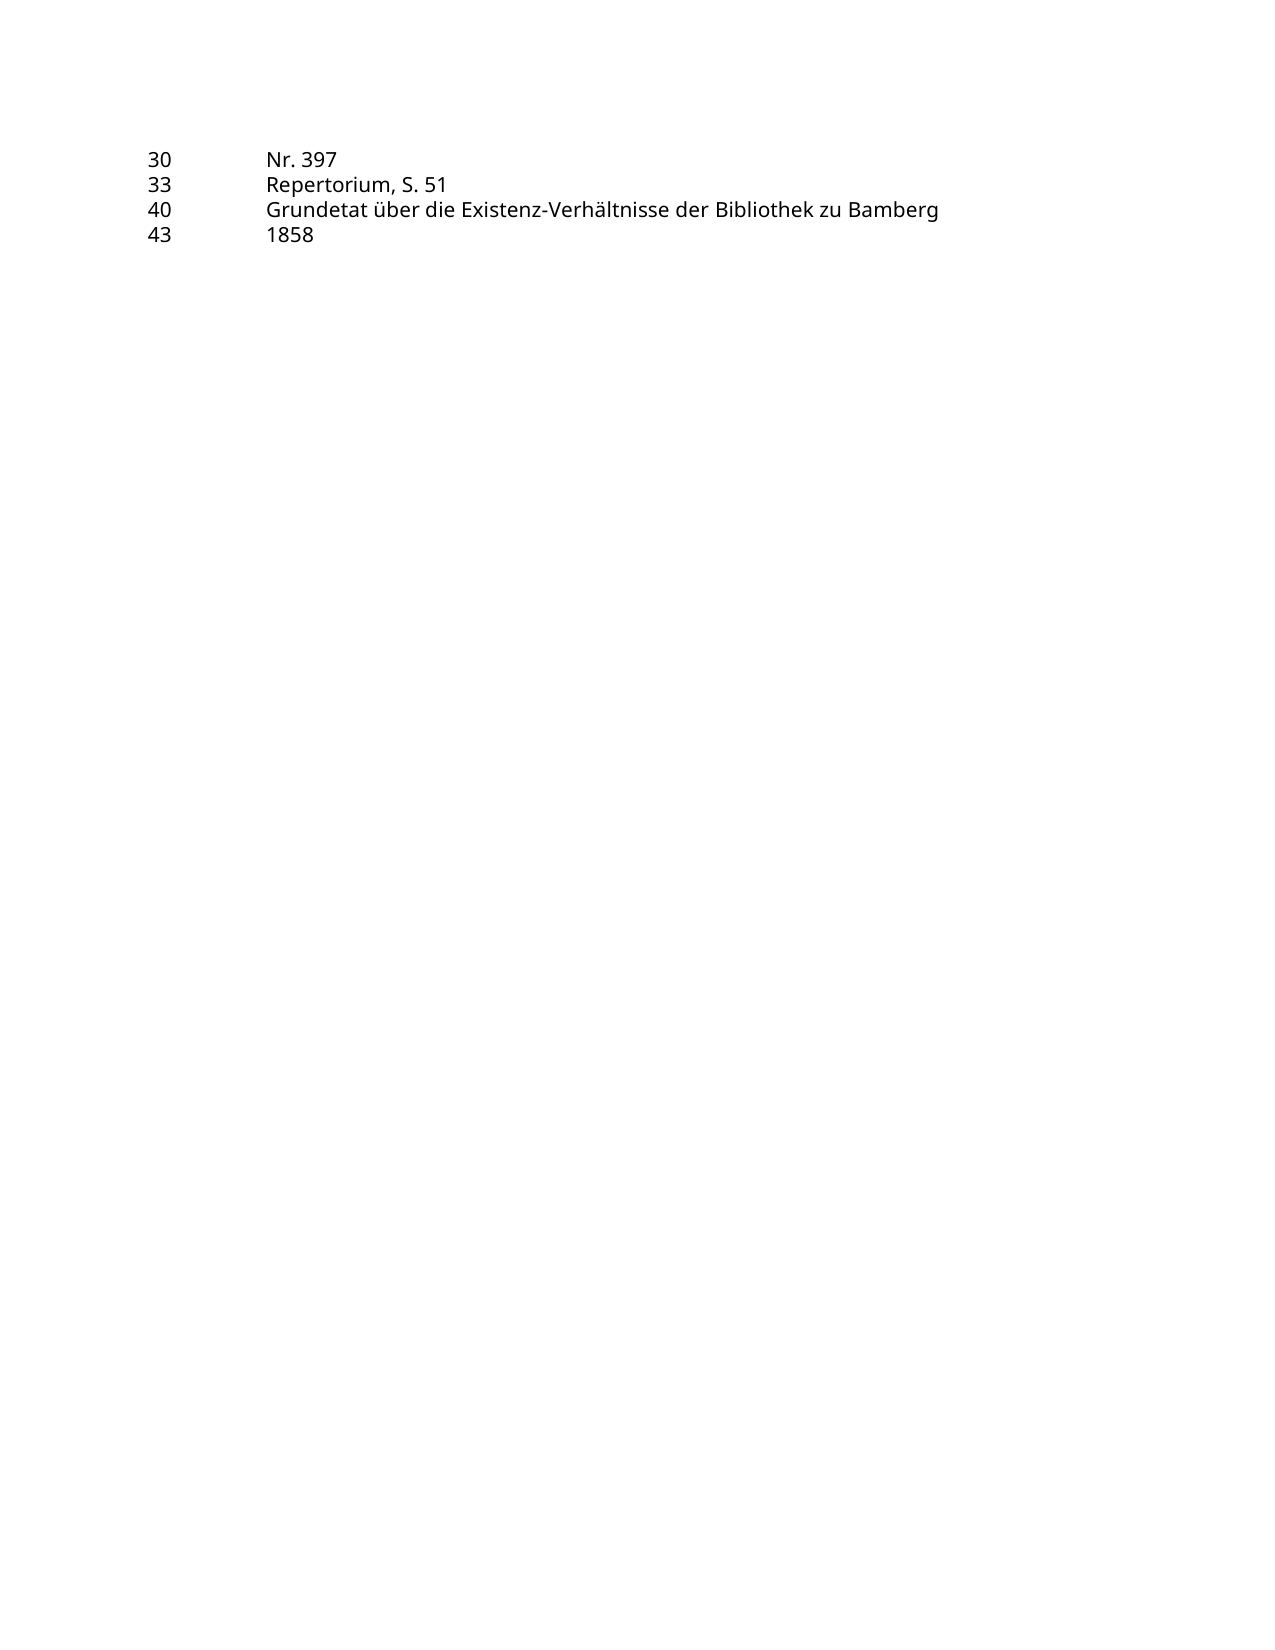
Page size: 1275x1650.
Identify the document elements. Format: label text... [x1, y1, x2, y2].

text 40 Grundetat über die Existenz-Verhältnisse der s[Bibliothek zu o[Bamberg]o]s [148, 198, 1127, 223]
text 30 Nr. 397 [148, 148, 1127, 173]
text 43 1858 [148, 223, 1127, 248]
text 33 Repertorium, S. 51 [148, 173, 1127, 198]
